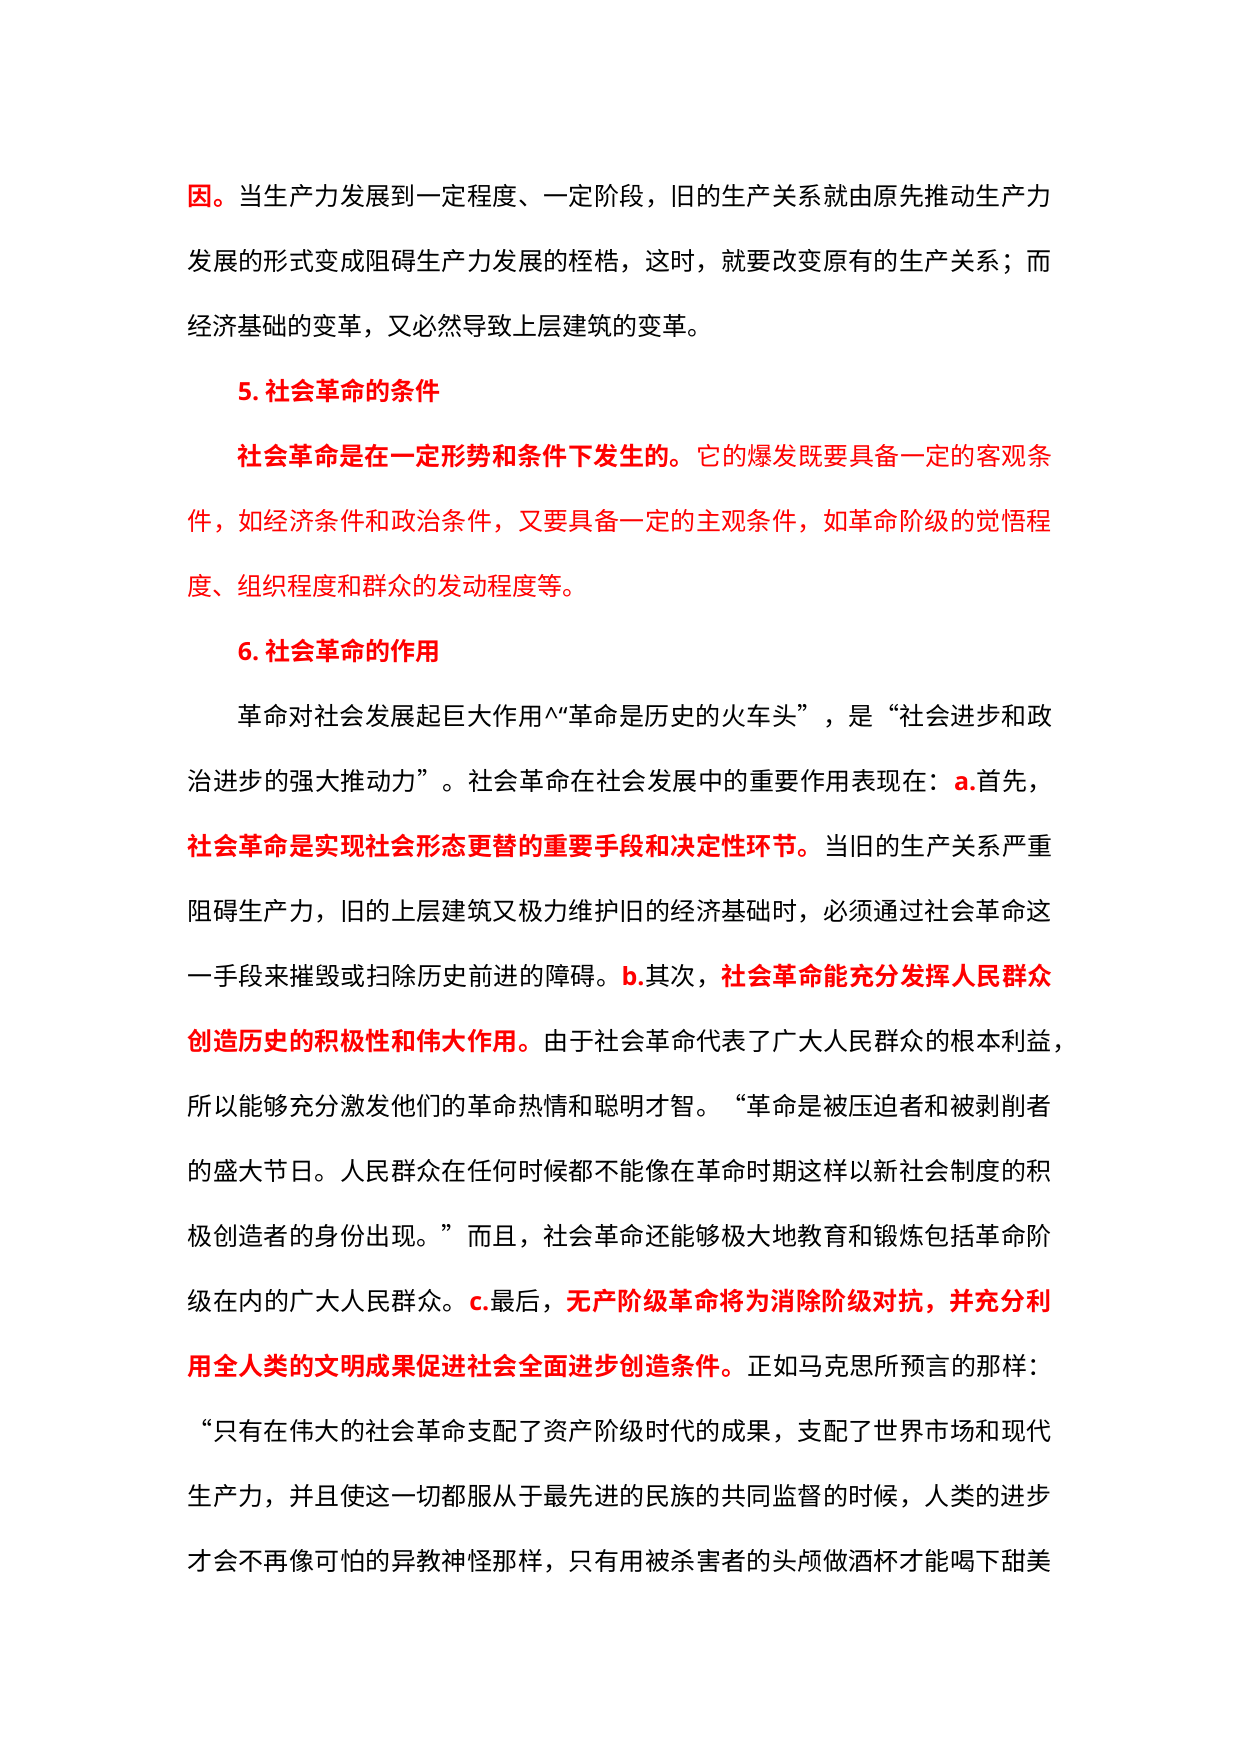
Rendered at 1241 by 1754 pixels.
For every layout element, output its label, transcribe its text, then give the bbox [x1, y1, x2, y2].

text 6. 社会革命的作用 [187, 617, 1053, 682]
text 社会革命是在一定形势和条件下发生的。它的爆发既要具备一定的客观条件，如经济条件和政治条件，又要具备一定的主观条件，如革命阶级的觉悟程度、组织程度和群众的发动程度等。 [187, 422, 1053, 617]
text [187, 162, 1053, 357]
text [187, 682, 1053, 1592]
text 5. 社会革命的条件 [187, 357, 1053, 422]
